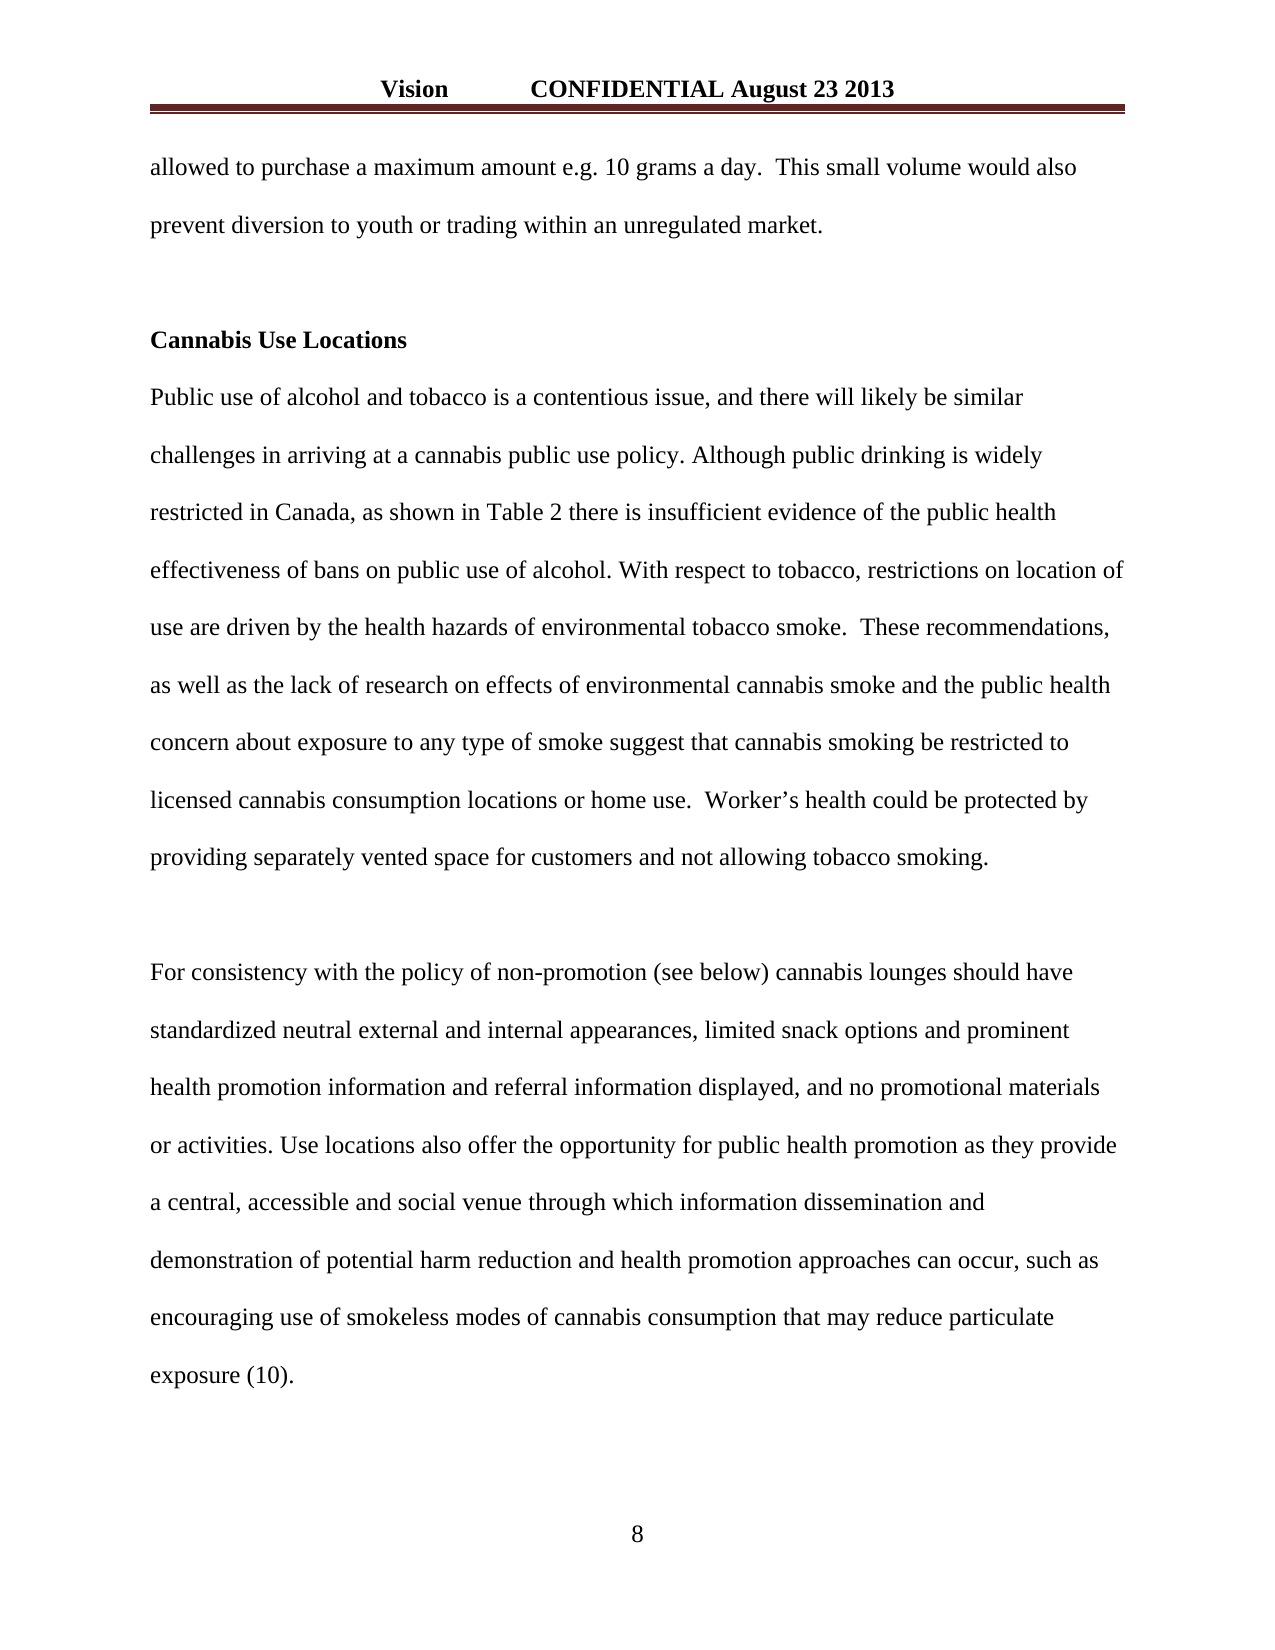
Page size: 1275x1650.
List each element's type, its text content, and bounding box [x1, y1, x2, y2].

text Cannabis Use Locations [150, 325, 1125, 353]
text Public use of alcohol and tobacco is a contentious issue, and there will likely be similar challenges in arriving at a cannabis public use policy. Although public drinking is widely restricted in Canada, as shown in Table 2 there is insufficient evidence of the public health effectiveness of bans on public use of alcohol. With respect to tobacco, restrictions on location of use are driven by the health hazards of environmental tobacco smoke. These recommendations, as well as the lack of research on effects of environmental cannabis smoke and the public health concern about exposure to any type of smoke suggest that cannabis smoking be restricted to licensed cannabis consumption locations or home use. Worker’s health could be protected by providing separately vented space for customers and not allowing tobacco smoking. [150, 382, 1125, 871]
text For consistency with the policy of non-promotion (see below) cannabis lounges should have standardized neutral external and internal appearances, limited snack options and prominent health promotion information and referral information displayed, and no promotional materials or activities. Use locations also offer the opportunity for public health promotion as they provide a central, accessible and social venue through which information dissemination and demonstration of potential harm reduction and health promotion approaches can occur, such as encouraging use of smokeless modes of cannabis consumption that may reduce particulate exposure (10). [150, 957, 1125, 1388]
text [150, 152, 1125, 238]
